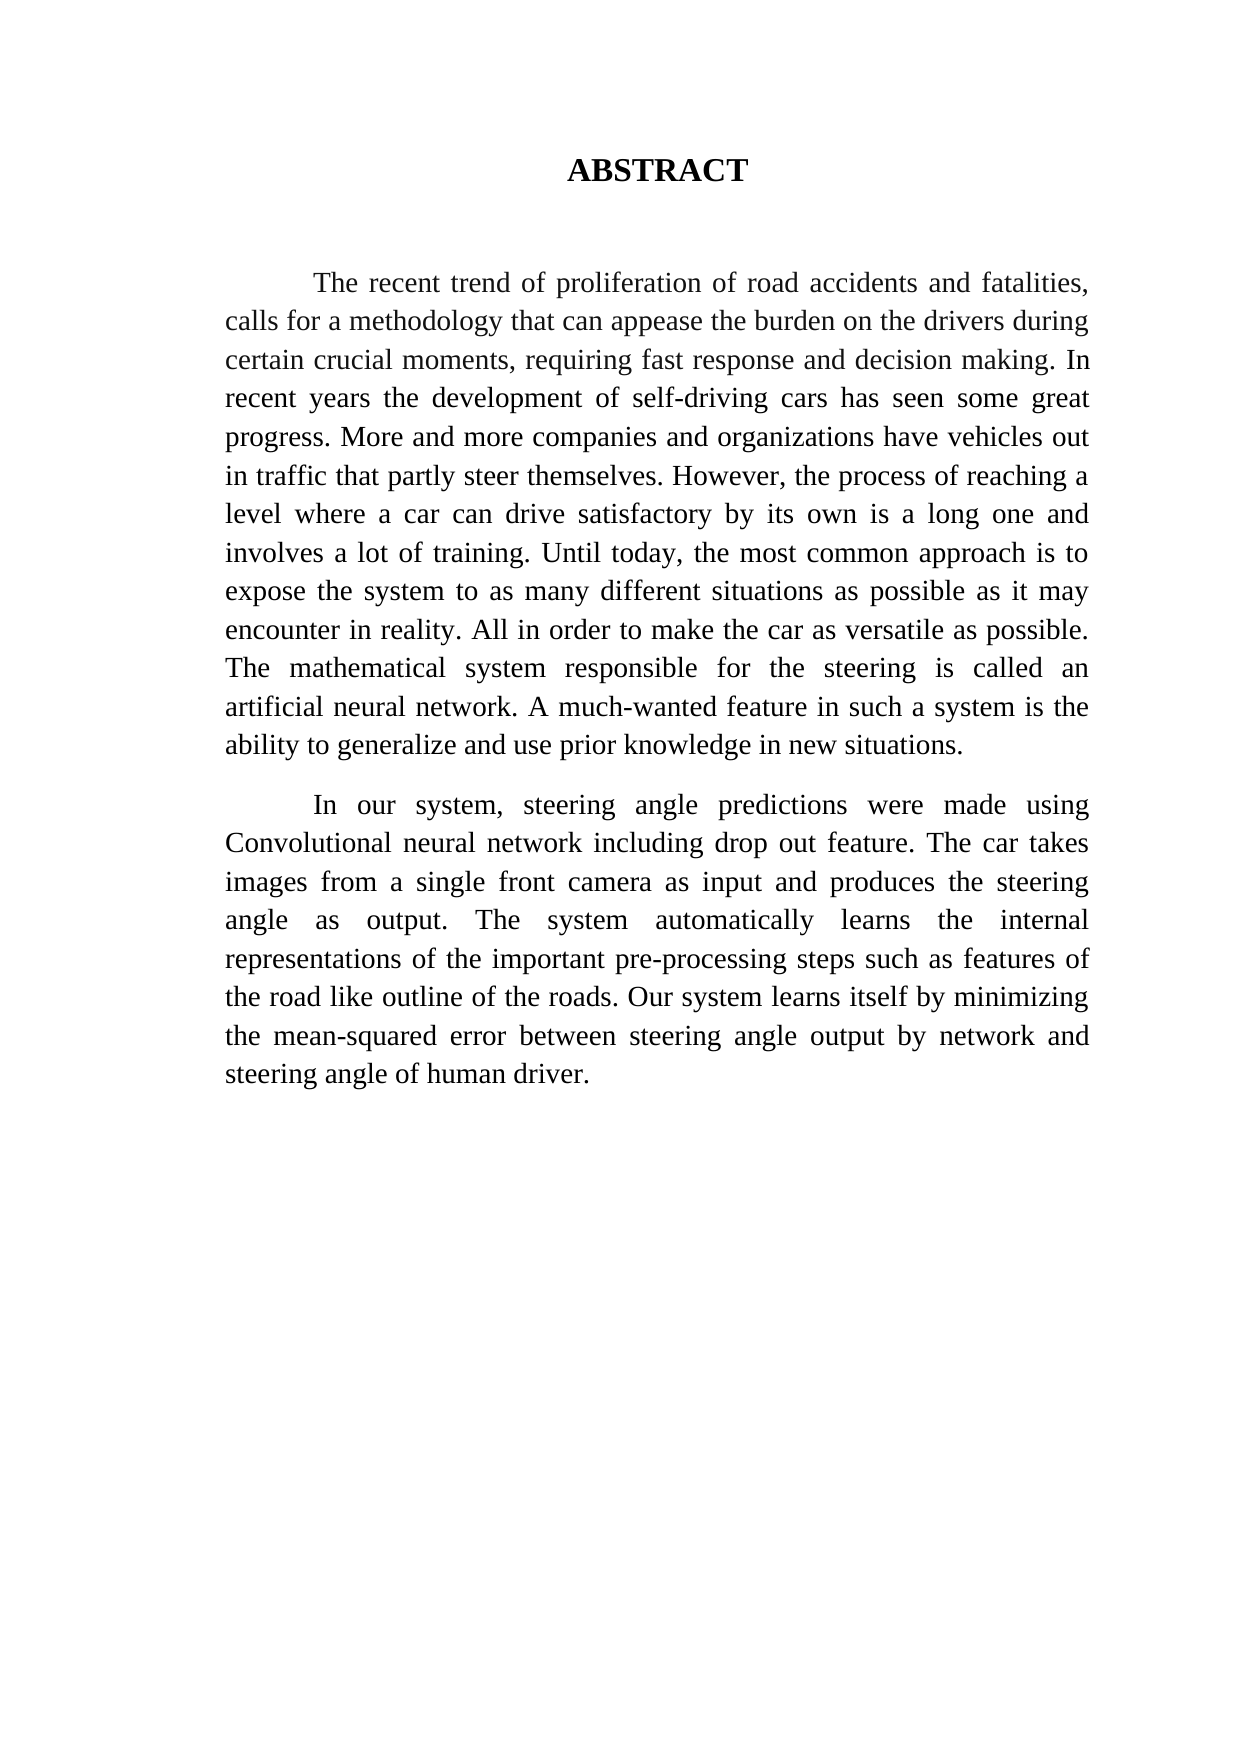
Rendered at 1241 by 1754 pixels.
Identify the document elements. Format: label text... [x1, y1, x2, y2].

text “The recent trend of proliferation of road accidents and fatalities, calls for a methodology that can appease the burden on the drivers during certain crucial moments, requiring fast response and decision making. In recent years the development of self-driving cars has seen some great progress. More and more companies and organizations have vehicles out in traffic that partly steer themselves. However, the process of reaching a level where a car can drive satisfactory by its own is a long one and involves a lot of training. Until today, the most common approach is to expose the system to as many different situations as possible as it may encounter in reality. All in order to make the car as versatile as possible. The mathematical system responsible for the steering is called an artificial neural network. A much-wanted feature in such a system is the ability to generalize and use prior knowledge in new situations.” [225, 337, 1090, 761]
text ABSTRACT [225, 150, 1090, 188]
text “In our system, steering angle predictions were made using Convolutional neural network including drop out feature. The car takes images from a single front camera as input and produces the steering angle as output. The system automatically learns the internal representations of the important pre-processing steps such as features of the road like outline of the roads. Our system learns itself by minimizing the mean-squared error between steering angle output by network and steering angle of human driver.” [225, 787, 1090, 1090]
